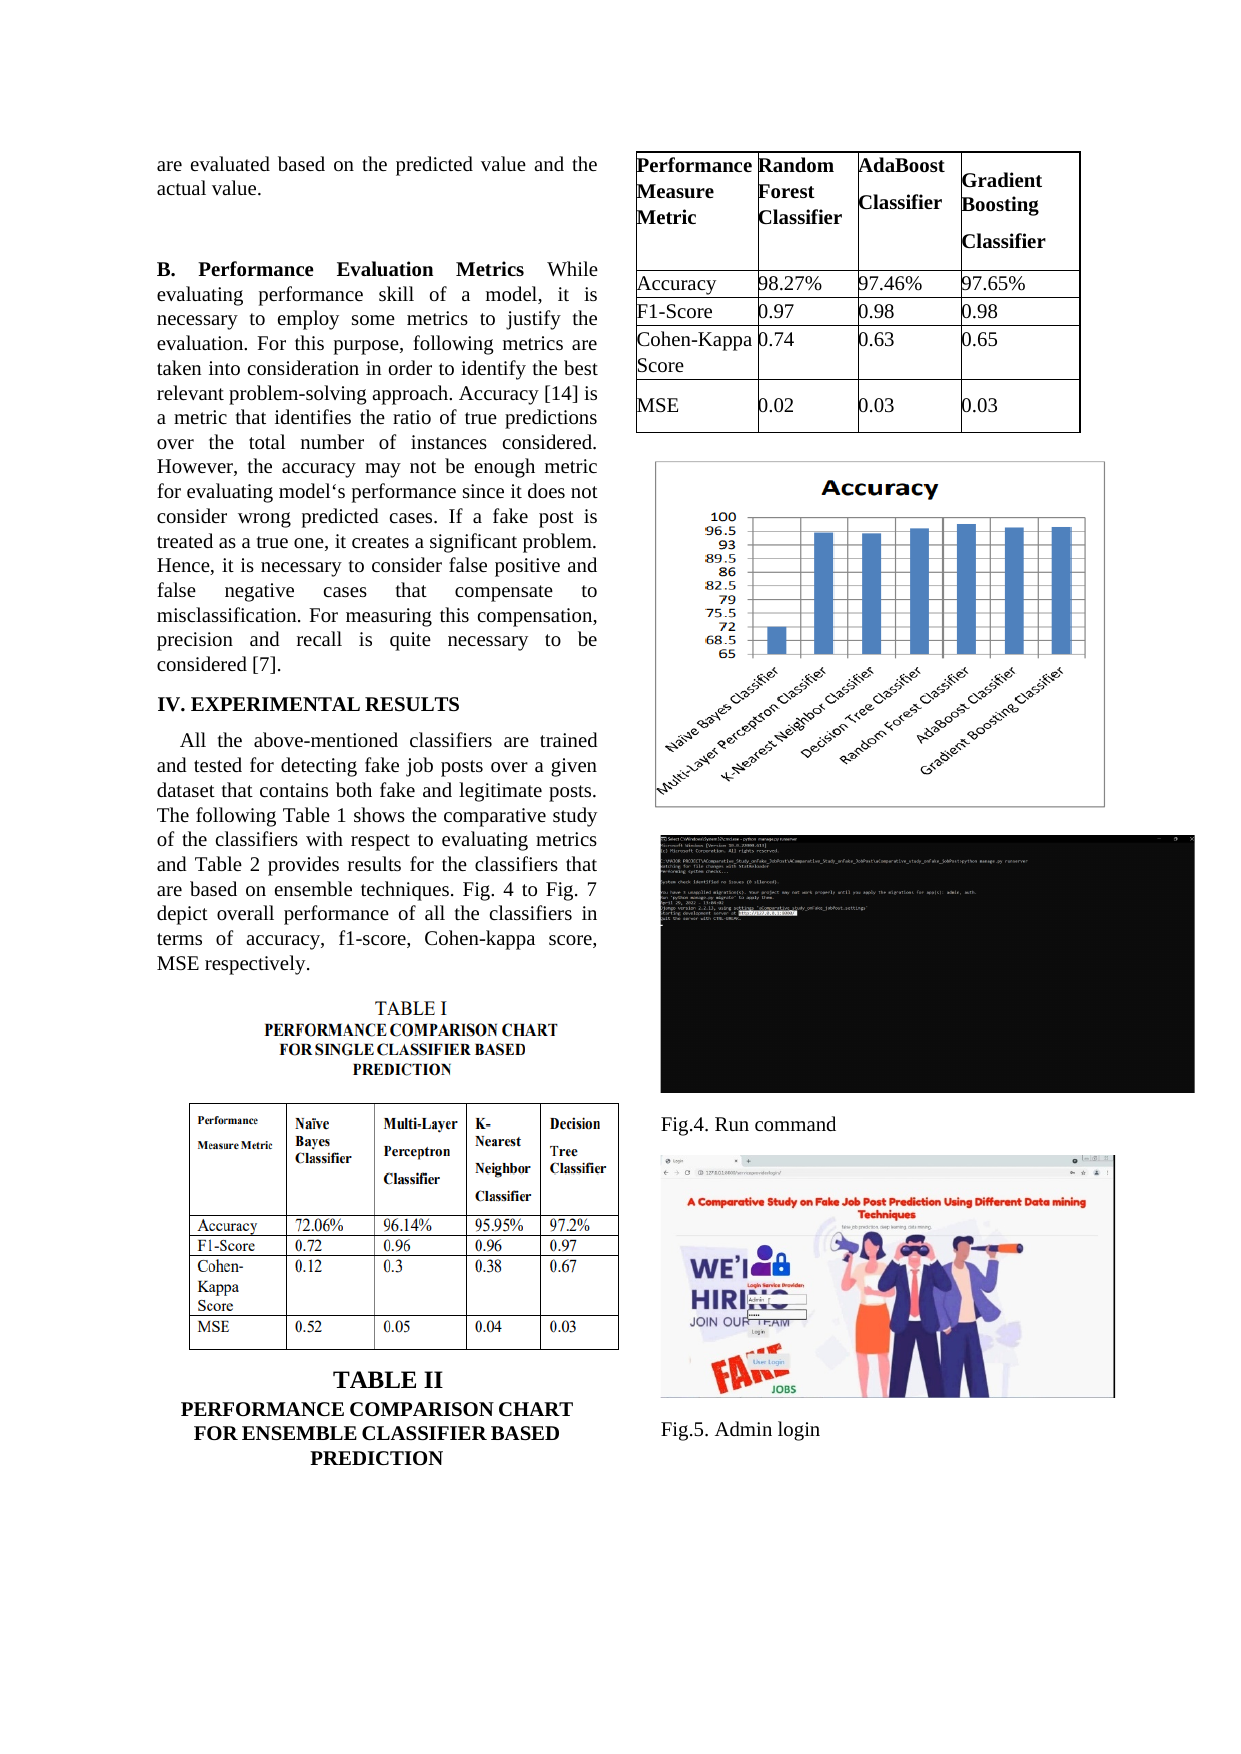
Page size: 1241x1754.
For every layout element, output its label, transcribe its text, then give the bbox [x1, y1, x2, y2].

table_header Random Forest Classifier [759, 153, 858, 269]
table_cell 0.98 [859, 298, 961, 325]
picture [660, 1155, 1116, 1398]
table_cell 0.03 [859, 380, 961, 432]
table_cell F1-Score [637, 298, 758, 325]
table_cell 0.97 [759, 298, 858, 325]
table_cell Cohen-Kappa Score [637, 326, 758, 378]
table_cell 0.03 [962, 380, 1079, 432]
table_header Gradient Boosting Classifier [962, 153, 1079, 269]
table_cell 0.98 [962, 298, 1079, 325]
table_header Performance Measure Metric [637, 153, 758, 269]
table_cell Accuracy [637, 271, 758, 297]
table_cell 97.46% [859, 271, 961, 297]
table_cell 0.74 [759, 326, 858, 378]
table_cell 0.02 [759, 380, 858, 432]
text B. Performance Evaluation Metrics While evaluating performance skill of a model, it is necessary to employ some metrics to justify the evaluation. For this purpose, following metrics are taken into consideration in order to identify the best relevant problem-solving approach. Accuracy [14] is a metric that identifies the ratio of true predictions over the total number of instances considered. However, the accuracy may not be enough metric for evaluating model‘s performance since it does not consider wrong predicted cases. If a fake post is treated as a true one, it creates a significant problem. Hence, it is necessary to consider false positive and false negative cases that compensate to misclassification. For measuring this compensation, precision and recall is quite necessary to be considered [7]. [157, 257, 598, 676]
subtitle IV. EXPERIMENTAL RESULTS [157, 692, 579, 716]
picture [660, 835, 1195, 1093]
subtitle TABLE II [174, 1365, 602, 1394]
table_cell 0.65 [962, 326, 1079, 378]
table_cell 97.65% [962, 271, 1079, 297]
table_header AdaBoost Classifier [859, 153, 961, 269]
text Fig.4. Run command [661, 1112, 1105, 1136]
picture [652, 458, 1108, 809]
text PERFORMANCE COMPARISON CHART FOR ENSEMBLE CLASSIFIER BASED PREDICTION [157, 1396, 596, 1470]
table_cell MSE [637, 380, 758, 432]
picture [180, 984, 620, 1365]
table_cell 0.63 [859, 326, 961, 378]
text All the above-mentioned classifiers are trained and tested for detecting fake job posts over a given dataset that contains both fake and legitimate posts. The following Table 1 shows the comparative study of the classifiers with respect to evaluating metrics and Table 2 provides results for the classifiers that are based on ensemble techniques. Fig. 4 to Fig. 7 depict overall performance of all the classifiers in terms of accuracy, f1-score, Cohen-kappa score, MSE respectively. [157, 728, 598, 975]
table_cell 98.27% [759, 271, 858, 297]
text Fig.5. Admin login [661, 1417, 1105, 1441]
